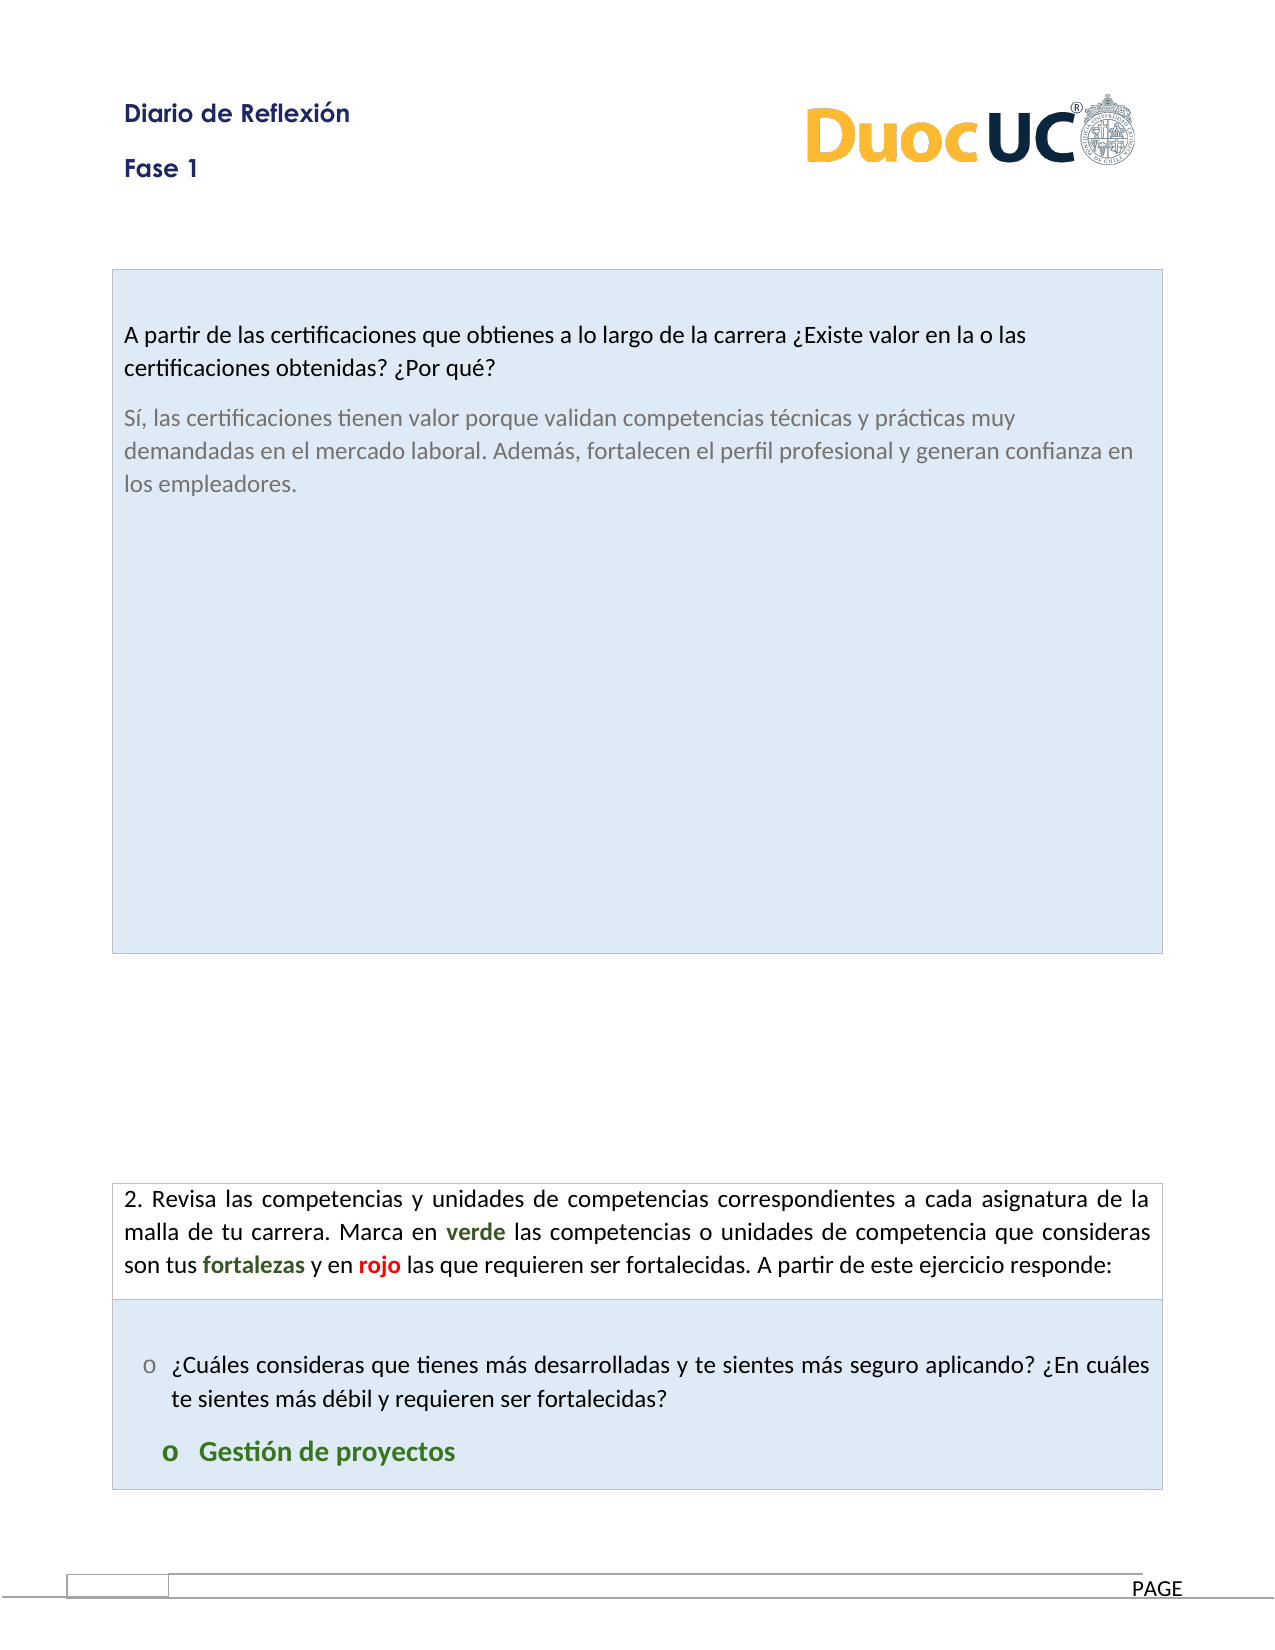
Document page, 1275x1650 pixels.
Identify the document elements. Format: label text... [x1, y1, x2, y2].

picture [807, 94, 1135, 165]
table_header 2. Revisa las competencias y unidades de competencias correspondientes a cada asignatura de la malla de tu carrera. Marca en verde las competencias o unidades de competencia que consideras son tus fortalezas y en rojo las que requieren ser fortalecidas. A partir de este ejercicio responde: [113, 1184, 1162, 1299]
